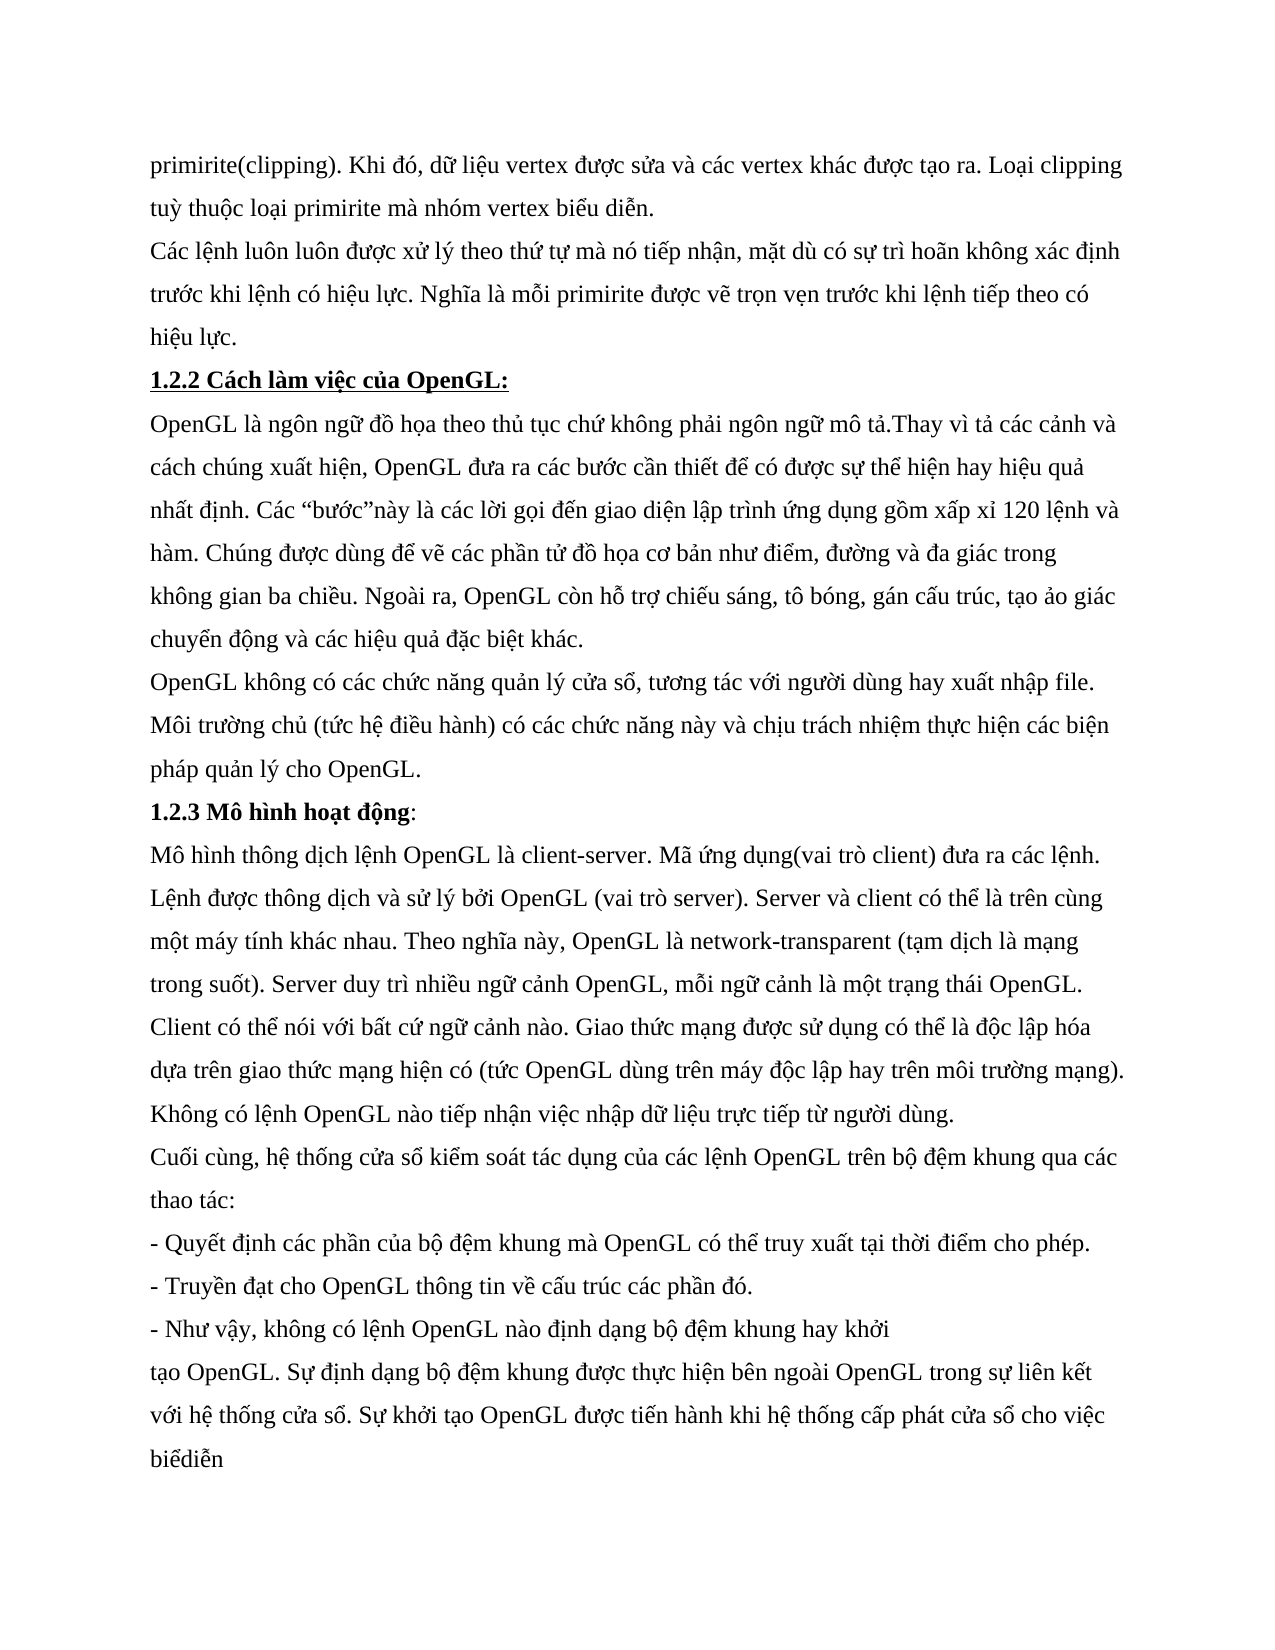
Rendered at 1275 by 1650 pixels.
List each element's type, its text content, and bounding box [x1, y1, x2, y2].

text - Quyết định các phần của bộ đệm khung mà OpenGL có thể truy xuất tại thời điểm cho phép. [150, 1228, 1125, 1257]
text OpenGL không có các chức năng quản lý cửa sổ, tương tác với người dùng hay xuất nhập file. Môi trường chủ (tức hệ điều hành) có các chức năng này và chịu trách nhiệm thực hiện các biện pháp quản lý cho OpenGL. [150, 667, 1125, 782]
text tạo OpenGL. Sự định dạng bộ đệm khung được thực hiện bên ngoài OpenGL trong sự liên kết với hệ thống cửa sổ. Sự khởi tạo OpenGL được tiến hành khi hệ thống cấp phát cửa sổ cho việc biểdiễn [150, 1357, 1125, 1472]
text Các lệnh luôn luôn được xử lý theo thứ tự mà nó tiếp nhận, mặt dù có sự trì hoãn không xác định trước khi lệnh có hiệu lực. Nghĩa là mỗi primirite được vẽ trọn vẹn trước khi lệnh tiếp theo có hiệu lực. [150, 236, 1125, 351]
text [150, 150, 1125, 222]
text 1.2.2 Cách làm việc của OpenGL: [150, 366, 1125, 394]
text Cuối cùng, hệ thống cửa sổ kiểm soát tác dụng của các lệnh OpenGL trên bộ đệm khung qua các thao tác: [150, 1142, 1125, 1214]
text - Truyền đạt cho OpenGL thông tin về cấu trúc các phần đó. [150, 1271, 1125, 1300]
text OpenGL là ngôn ngữ đồ họa theo thủ tục chứ không phải ngôn ngữ mô tả.Thay vì tả các cảnh và cách chúng xuất hiện, OpenGL đưa ra các bước cần thiết để có được sự thể hiện hay hiệu quả nhất định. Các “bước”này là các lời gọi đến giao diện lập trình ứng dụng gồm xấp xỉ 120 lệnh và hàm. Chúng được dùng để vẽ các phần tử đồ họa cơ bản như điểm, đường và đa giác trong không gian ba chiều. Ngoài ra, OpenGL còn hỗ trợ chiếu sáng, tô bóng, gán cấu trúc, tạo ảo giác chuyển động và các hiệu quả đặc biệt khác. [150, 409, 1125, 653]
text Mô hình thông dịch lệnh OpenGL là client-server. Mã ứng dụng(vai trò client) đưa ra các lệnh. Lệnh được thông dịch và sử lý bởi OpenGL (vai trò server). Server và client có thể là trên cùng một máy tính khác nhau. Theo nghĩa này, OpenGL là network-transparent (tạm dịch là mạng trong suốt). Server duy trì nhiều ngữ cảnh OpenGL, mỗi ngữ cảnh là một trạng thái OpenGL. Client có thể nói với bất cứ ngữ cảnh nào. Giao thức mạng được sử dụng có thể là độc lập hóa dựa trên giao thức mạng hiện có (tức OpenGL dùng trên máy độc lập hay trên môi trường mạng). Không có lệnh OpenGL nào tiếp nhận việc nhập dữ liệu trực tiếp từ người dùng. [150, 840, 1125, 1127]
text 1.2.3 Mô hình hoạt động: [150, 797, 1125, 826]
text - Như vậy, không có lệnh OpenGL nào định dạng bộ đệm khung hay khởi [150, 1314, 1125, 1343]
